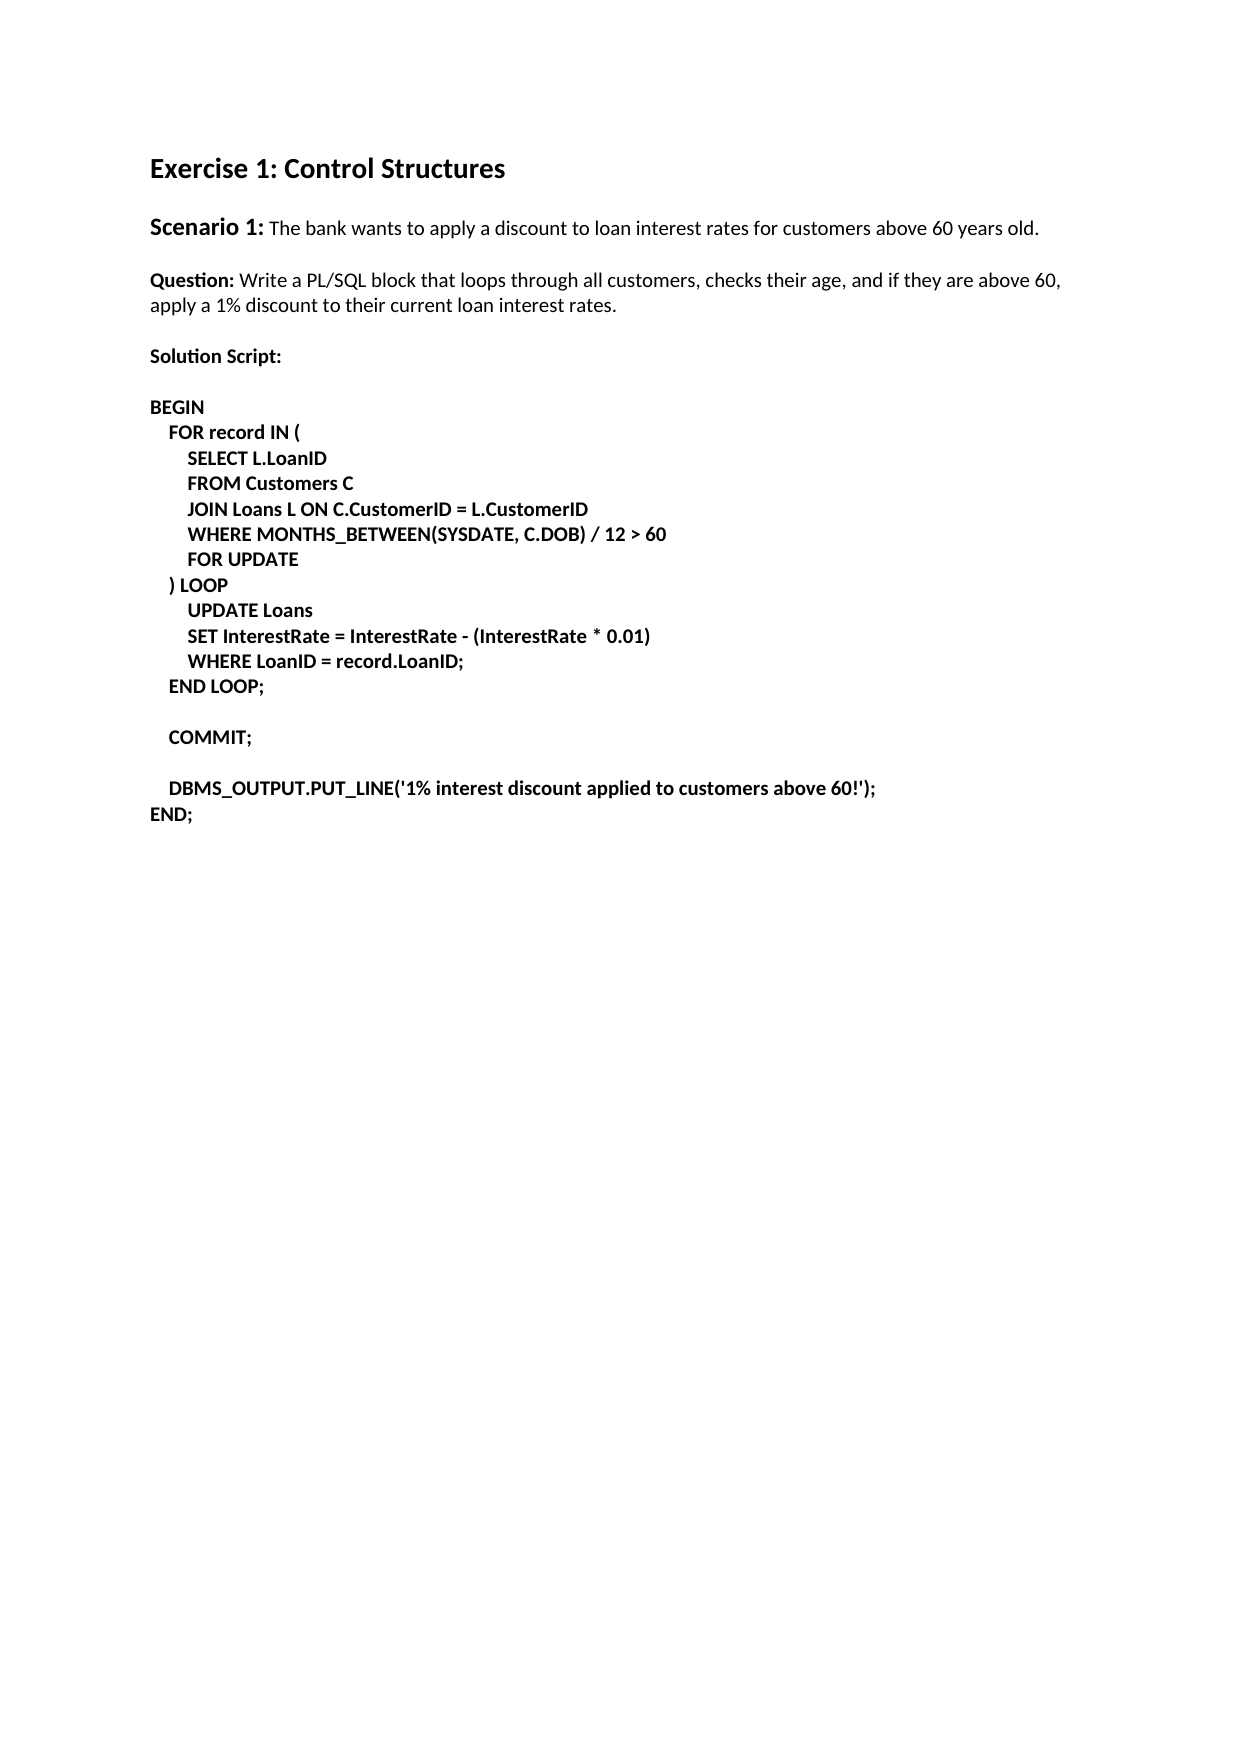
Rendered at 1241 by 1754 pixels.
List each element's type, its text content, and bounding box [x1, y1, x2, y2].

text Solution Script: [150, 343, 1090, 369]
text FOR record IN ( [150, 419, 1090, 445]
text FROM Customers C [150, 470, 1090, 496]
text Exercise 1: Control Structures [150, 150, 1090, 186]
text COMMIT; [150, 724, 1090, 750]
text SET InterestRate = InterestRate - (InterestRate * 0.01) [150, 623, 1090, 648]
text UPDATE Loans [150, 597, 1090, 623]
text WHERE LoanID = record.LoanID; [150, 648, 1090, 674]
text Question: Write a PL/SQL block that loops through all customers, checks their age, and if they are above 60, apply a 1% discount to their current loan interest rates. [150, 267, 1090, 318]
text Scenario 1: The bank wants to apply a discount to loan interest rates for customers above 60 years old. [150, 211, 1090, 242]
text FOR UPDATE [150, 547, 1090, 572]
text END; [150, 801, 1090, 826]
text SELECT L.LoanID [150, 445, 1090, 470]
text BEGIN [150, 394, 1090, 419]
text DBMS_OUTPUT.PUT_LINE('1% interest discount applied to customers above 60!'); [150, 775, 1090, 801]
text WHERE MONTHS_BETWEEN(SYSDATE, C.DOB) / 12 > 60 [150, 521, 1090, 547]
text END LOOP; [150, 674, 1090, 699]
text JOIN Loans L ON C.CustomerID = L.CustomerID [150, 496, 1090, 521]
text ) LOOP [150, 572, 1090, 597]
